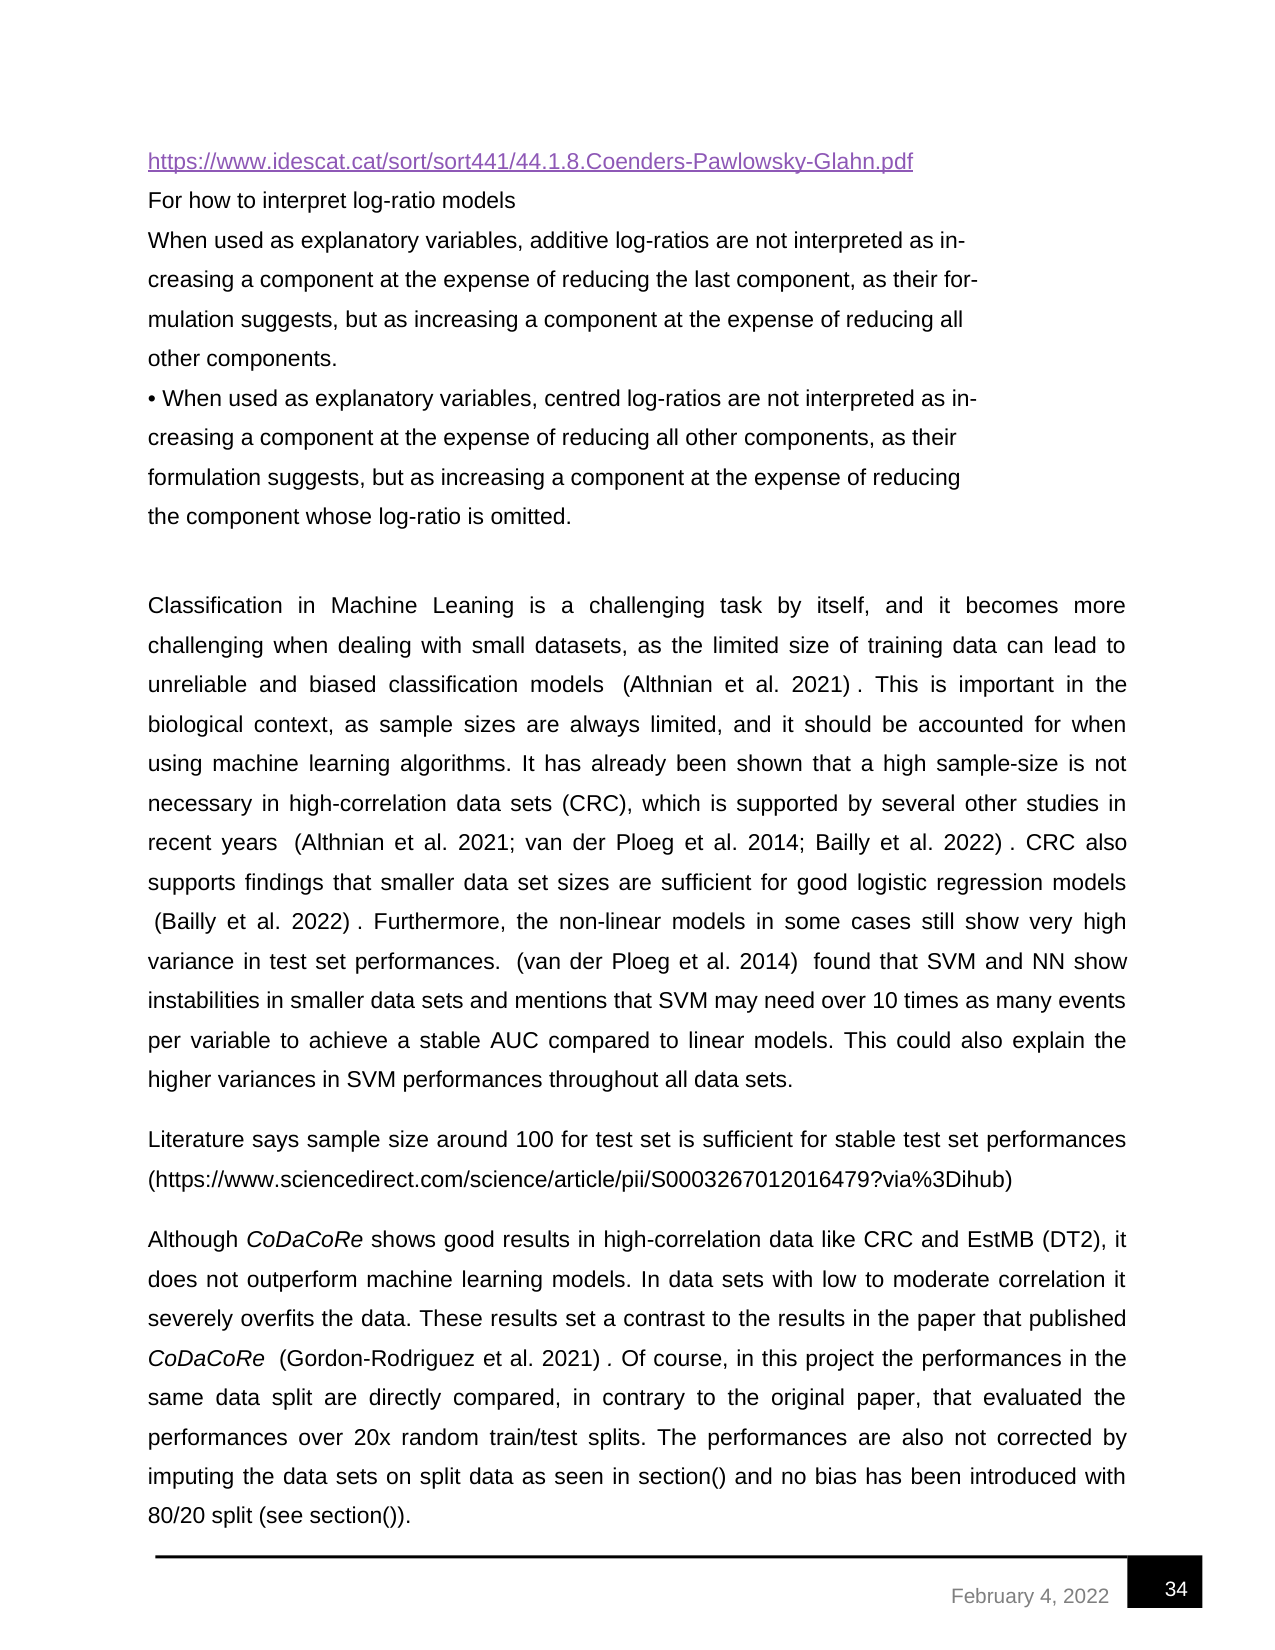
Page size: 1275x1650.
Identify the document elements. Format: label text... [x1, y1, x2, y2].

text Classification in Machine Leaning is a challenging task by itself, and it becomes more challenging when dealing with small datasets, as the limited size of training data can lead to unreliable and biased classification models . This is important in the biological context, as sample sizes are always limited, and it should be accounted for when using machine learning algorithms. It has already been shown that a high sample-size is not necessary in high-correlation data sets (CRC), which is supported by several other studies in recent years . CRC also supports findings that smaller data set sizes are sufficient for good logistic regression models . Furthermore, the non-linear models in some cases still show very high variance in test set performances. found that SVM and NN show instabilities in smaller data sets and mentions that SVM may need over 10 times as many events per variable to achieve a stable AUC compared to linear models. This could also explain the higher variances in SVM performances throughout all data sets. [148, 592, 1127, 1092]
text formulation suggests, but as increasing a component at the expense of reducing [148, 463, 1127, 490]
text • When used as explanatory variables, centred log-ratios are not interpreted as in- [148, 384, 1127, 411]
text creasing a component at the expense of reducing the last component, as their for- [148, 266, 1127, 292]
text mulation suggests, but as increasing a component at the expense of reducing all [148, 306, 1127, 332]
text https://www.idescat.cat/sort/sort441/44.1.8.Coenders-Pawlowsky-Glahn.pdf For how to interpret log-ratio models [148, 148, 1127, 213]
text other components. [148, 345, 1127, 371]
text creasing a component at the expense of reducing all other components, as their [148, 424, 1127, 450]
text the component whose log-ratio is omitted. [148, 503, 1127, 529]
text Literature says sample size around 100 for test set is sufficient for stable test set performances (https://www.sciencedirect.com/science/article/pii/S0003267012016479?via%3Dihub) [148, 1126, 1127, 1192]
text When used as explanatory variables, additive log-ratios are not interpreted as in- [148, 227, 1127, 253]
text Although CoDaCoRe shows good results in high-correlation data like CRC and EstMB (DT2), it does not outperform machine learning models. In data sets with low to moderate correlation it severely overfits the data. These results set a contrast to the results in the paper that published CoDaCoRe . Of course, in this project the performances in the same data split are directly compared, in contrary to the original paper, that evaluated the performances over 20x random train/test splits. The performances are also not corrected by imputing the data sets on split data as seen in section() and no bias has been introduced with 80/20 split (see section()). [148, 1226, 1127, 1529]
